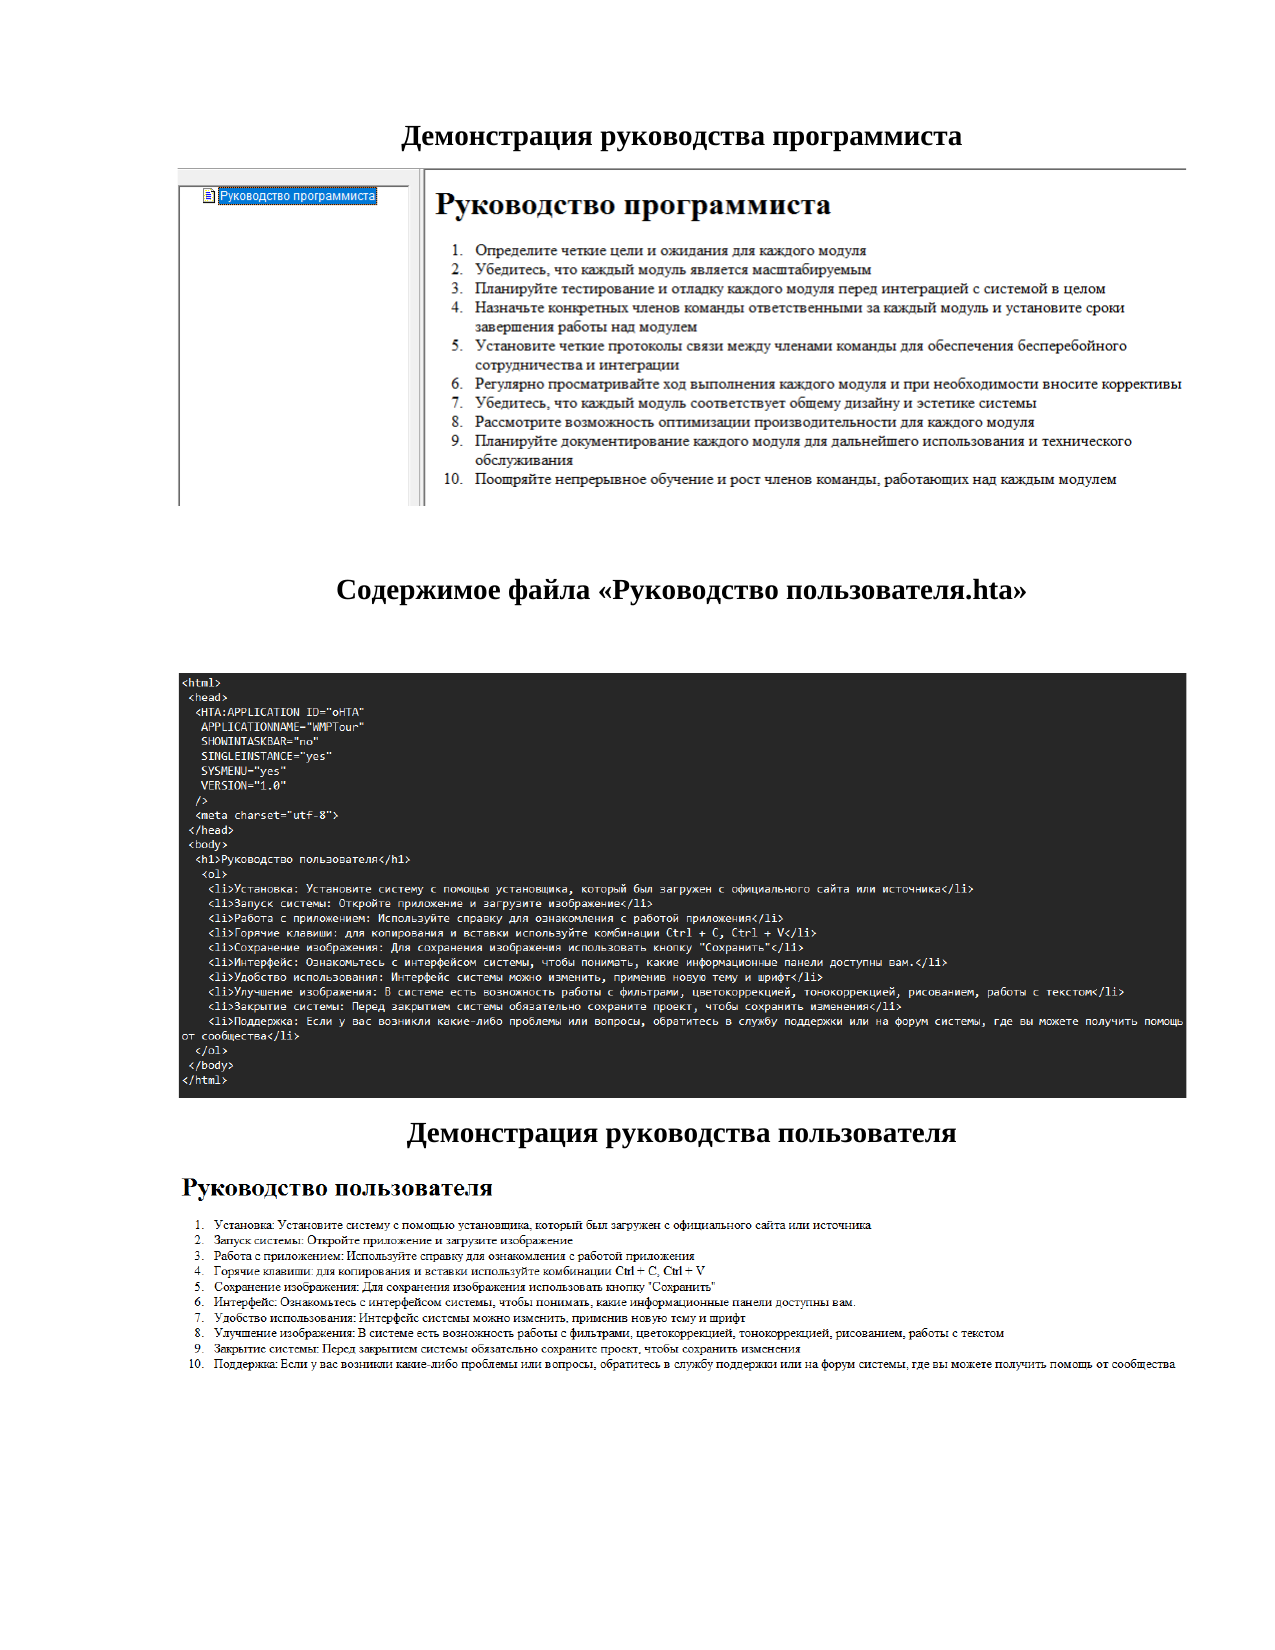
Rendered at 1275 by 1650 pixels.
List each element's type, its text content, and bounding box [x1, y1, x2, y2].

text Демонстрация руководства пользователя [177, 1115, 1186, 1148]
picture [177, 168, 1187, 506]
picture [178, 673, 1187, 1098]
text Содержимое файла «Руководство пользователя.hta» [177, 572, 1186, 606]
text Демонстрация руководства программиста [177, 118, 1186, 152]
picture [177, 1165, 1187, 1379]
